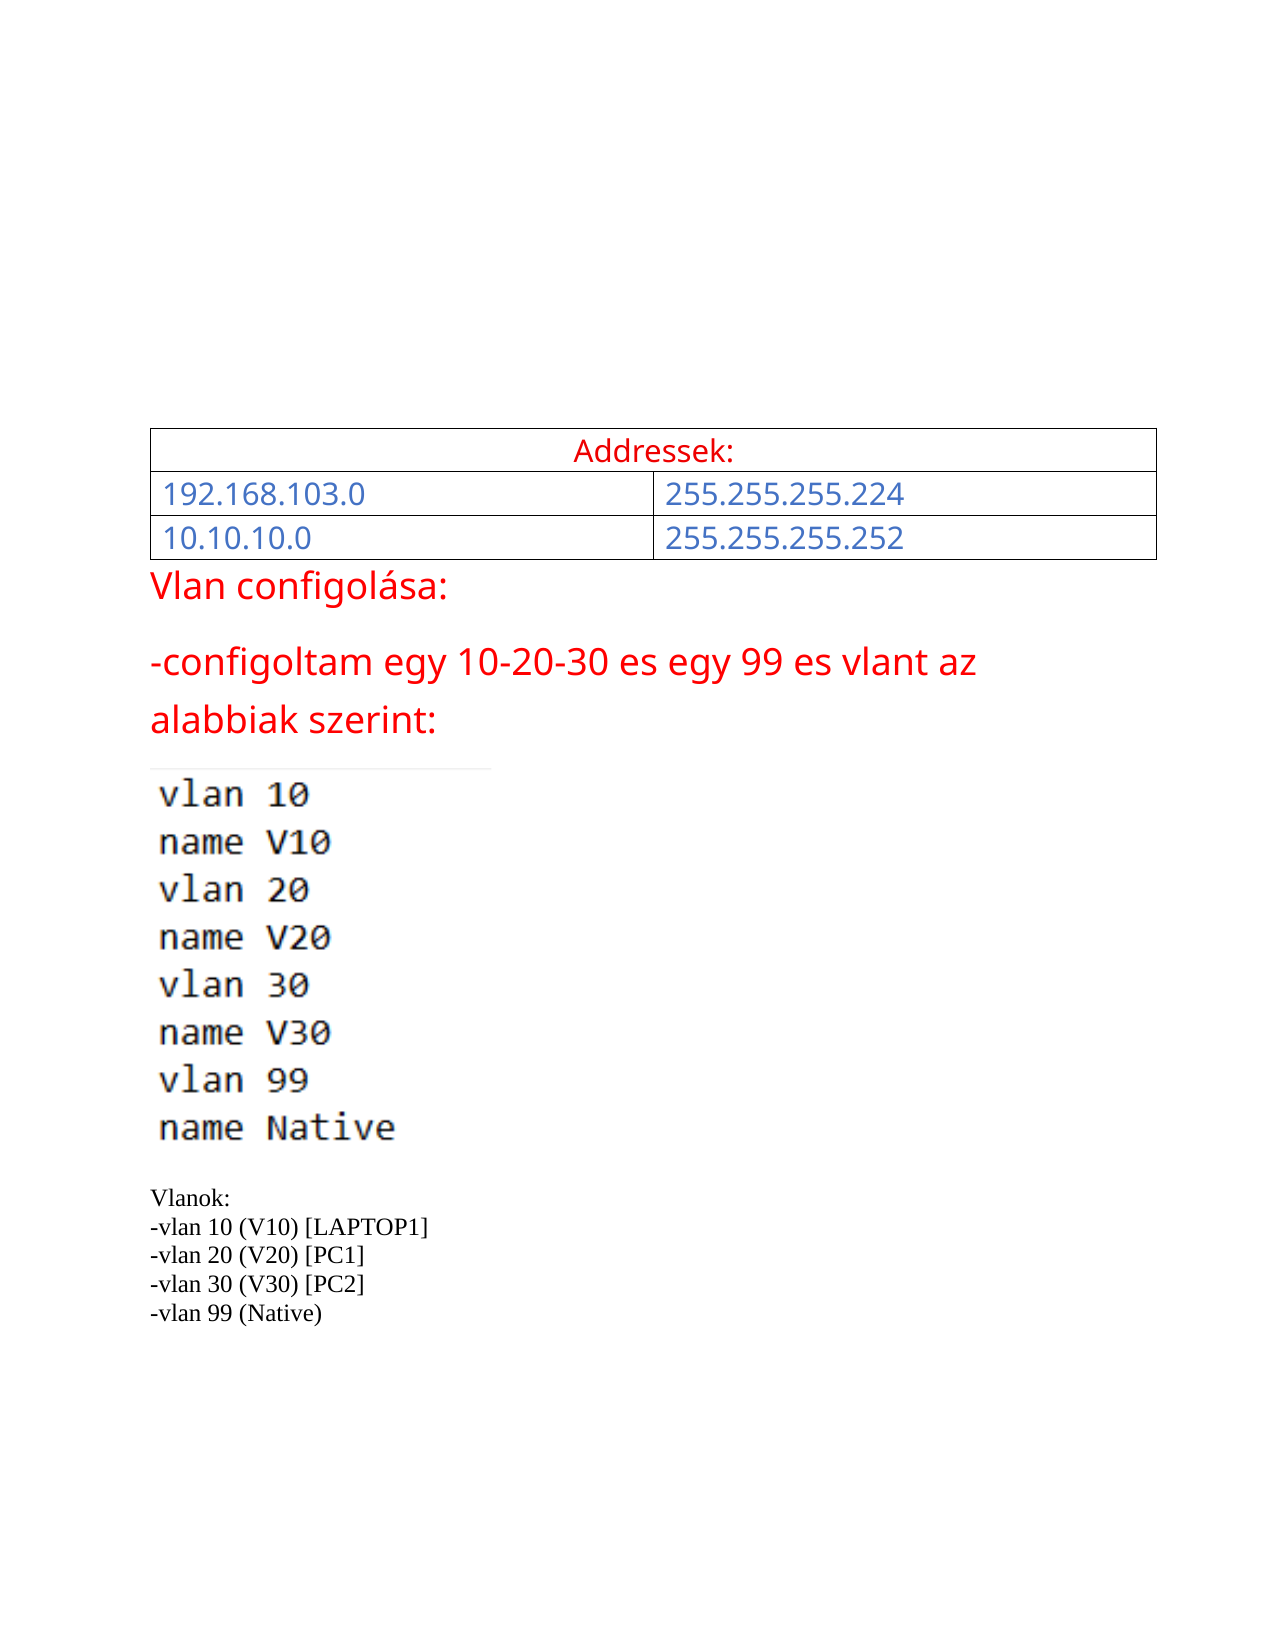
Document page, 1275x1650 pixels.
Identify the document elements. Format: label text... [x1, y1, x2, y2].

table_cell 10.10.10.0 [151, 516, 653, 558]
text -vlan 10 (V10) [LAPTOP1] [150, 1212, 1125, 1241]
table_header Addressek: [151, 429, 1156, 471]
text Vlan configolása: [150, 560, 1125, 611]
text -configoltam egy 10-20-30 es egy 99 es vlant az alabbiak szerint: [150, 635, 1125, 744]
text -vlan 30 (V30) [PC2] [150, 1269, 1125, 1298]
table_cell 255.255.255.252 [654, 516, 1156, 558]
text Vlanok: [150, 1183, 1125, 1212]
text -vlan 20 (V20) [PC1] [150, 1241, 1125, 1269]
table_cell 192.168.103.0 [151, 472, 653, 515]
text -vlan 99 (Native) [150, 1298, 1125, 1327]
picture [150, 768, 492, 1162]
table_cell 255.255.255.224 [654, 472, 1156, 515]
